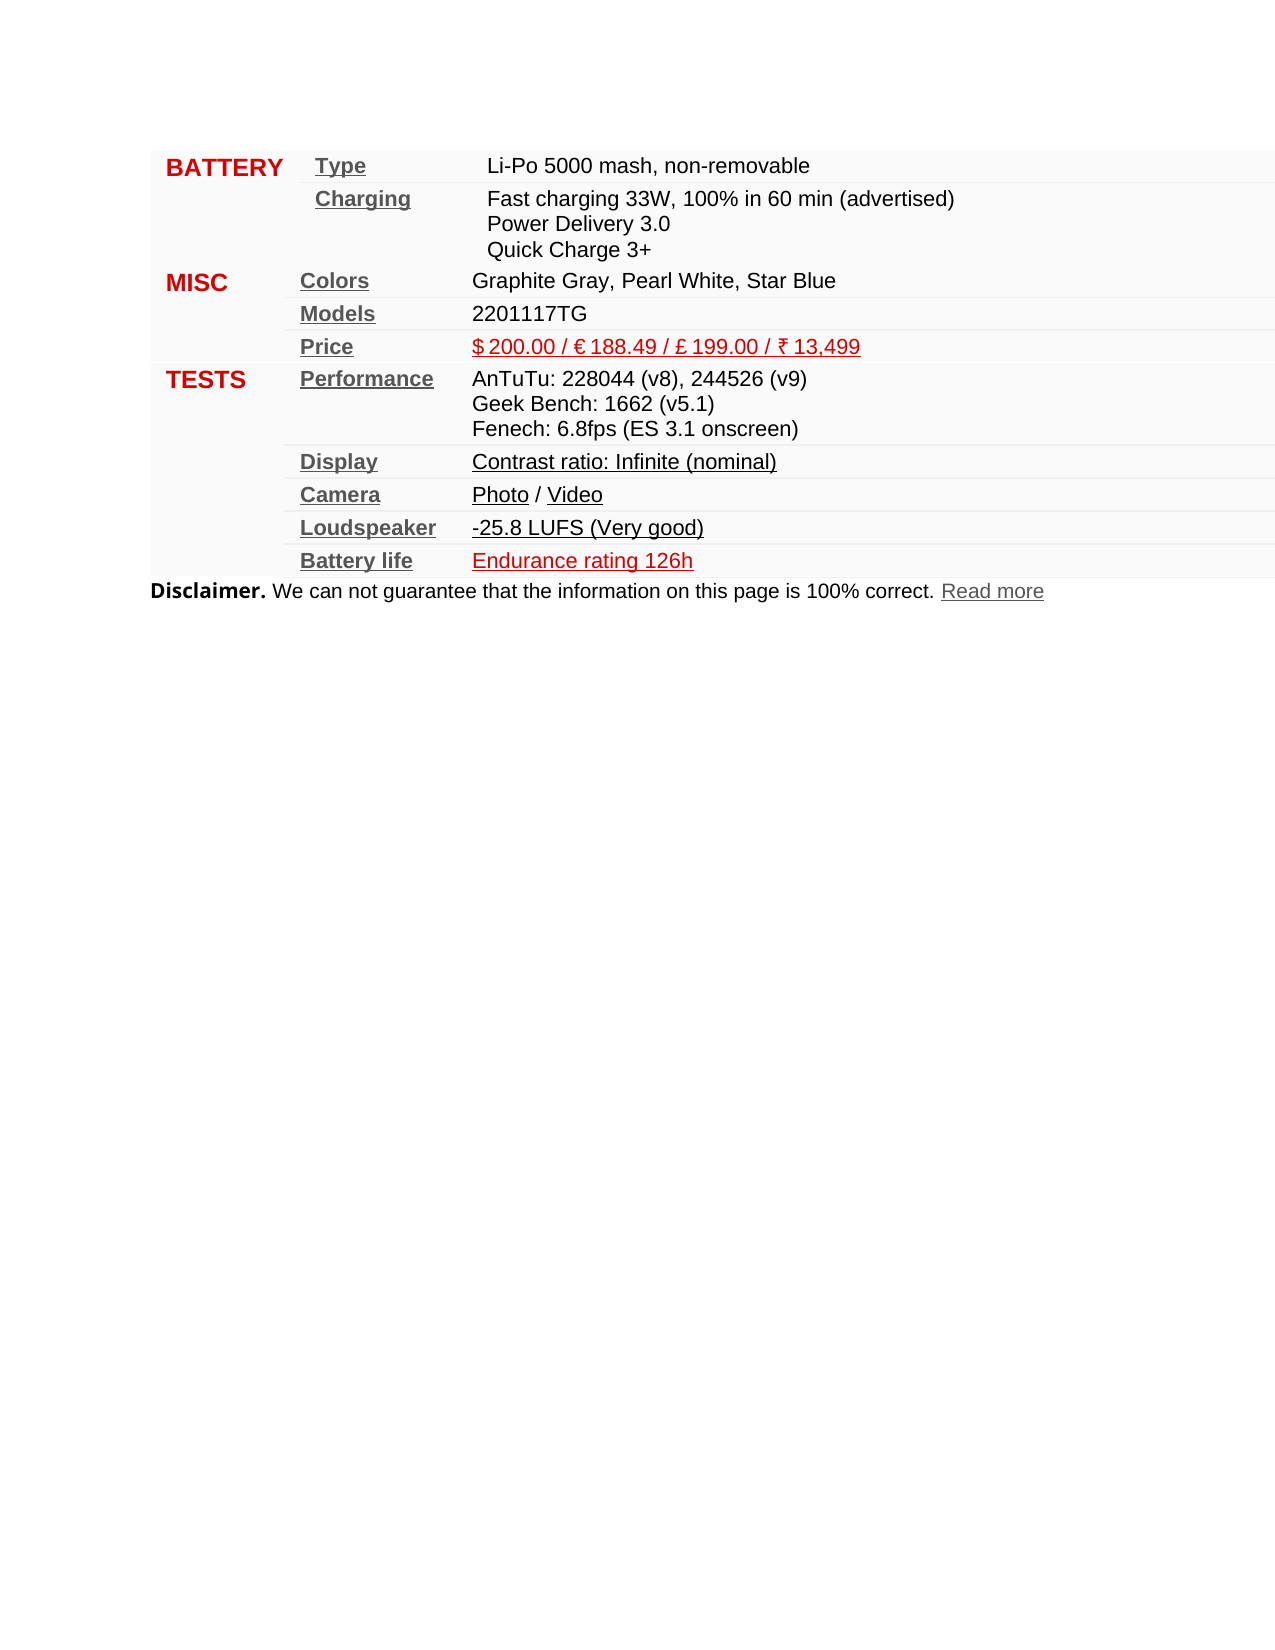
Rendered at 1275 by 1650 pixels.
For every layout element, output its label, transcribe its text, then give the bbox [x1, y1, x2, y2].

table_cell Models [284, 298, 456, 329]
table_cell Price [284, 331, 456, 362]
table_header Graphite Gray, Pearl White, Star Blue [456, 265, 1275, 296]
table_header AnTuTu: 228044 (v8), 244526 (v9) Geek Bench: 1662 (v5.1) Fenech: 6.8fps (ES 3.1 onscreen) [456, 363, 1275, 444]
table_cell Fast charging 33W, 100% in 60 min (advertised) Power Delivery 3.0 Quick Charge 3+ [471, 183, 1275, 265]
table_header Type [299, 150, 471, 181]
table_cell Battery life [284, 545, 456, 576]
table_header MISC [150, 265, 284, 362]
table_header BATTERY [150, 150, 299, 265]
table_cell Camera [284, 479, 456, 510]
table_cell Endurance rating 126h [456, 545, 1275, 576]
table_cell Charging [299, 183, 471, 265]
table_cell Photo / Video [456, 479, 1275, 510]
table_cell Display [284, 446, 456, 477]
table_cell -25.8 LUFS (Very good) [456, 512, 1275, 543]
table_cell Contrast ratio: Infinite (nominal) [456, 446, 1275, 477]
table_cell $ 200.00 / € 188.49 / £ 199.00 / ₹ 13,499 [456, 331, 1275, 362]
table_cell 2201117TG [456, 298, 1275, 329]
table_header Colors [284, 265, 456, 296]
text Disclaimer. We can not guarantee that the information on this page is 100% correct. Read more [150, 576, 1125, 605]
table_cell Loudspeaker [284, 512, 456, 543]
table_header Performance [284, 363, 456, 444]
table_header TESTS [150, 363, 284, 576]
table_header Li-Po 5000 mash, non-removable [471, 150, 1275, 181]
